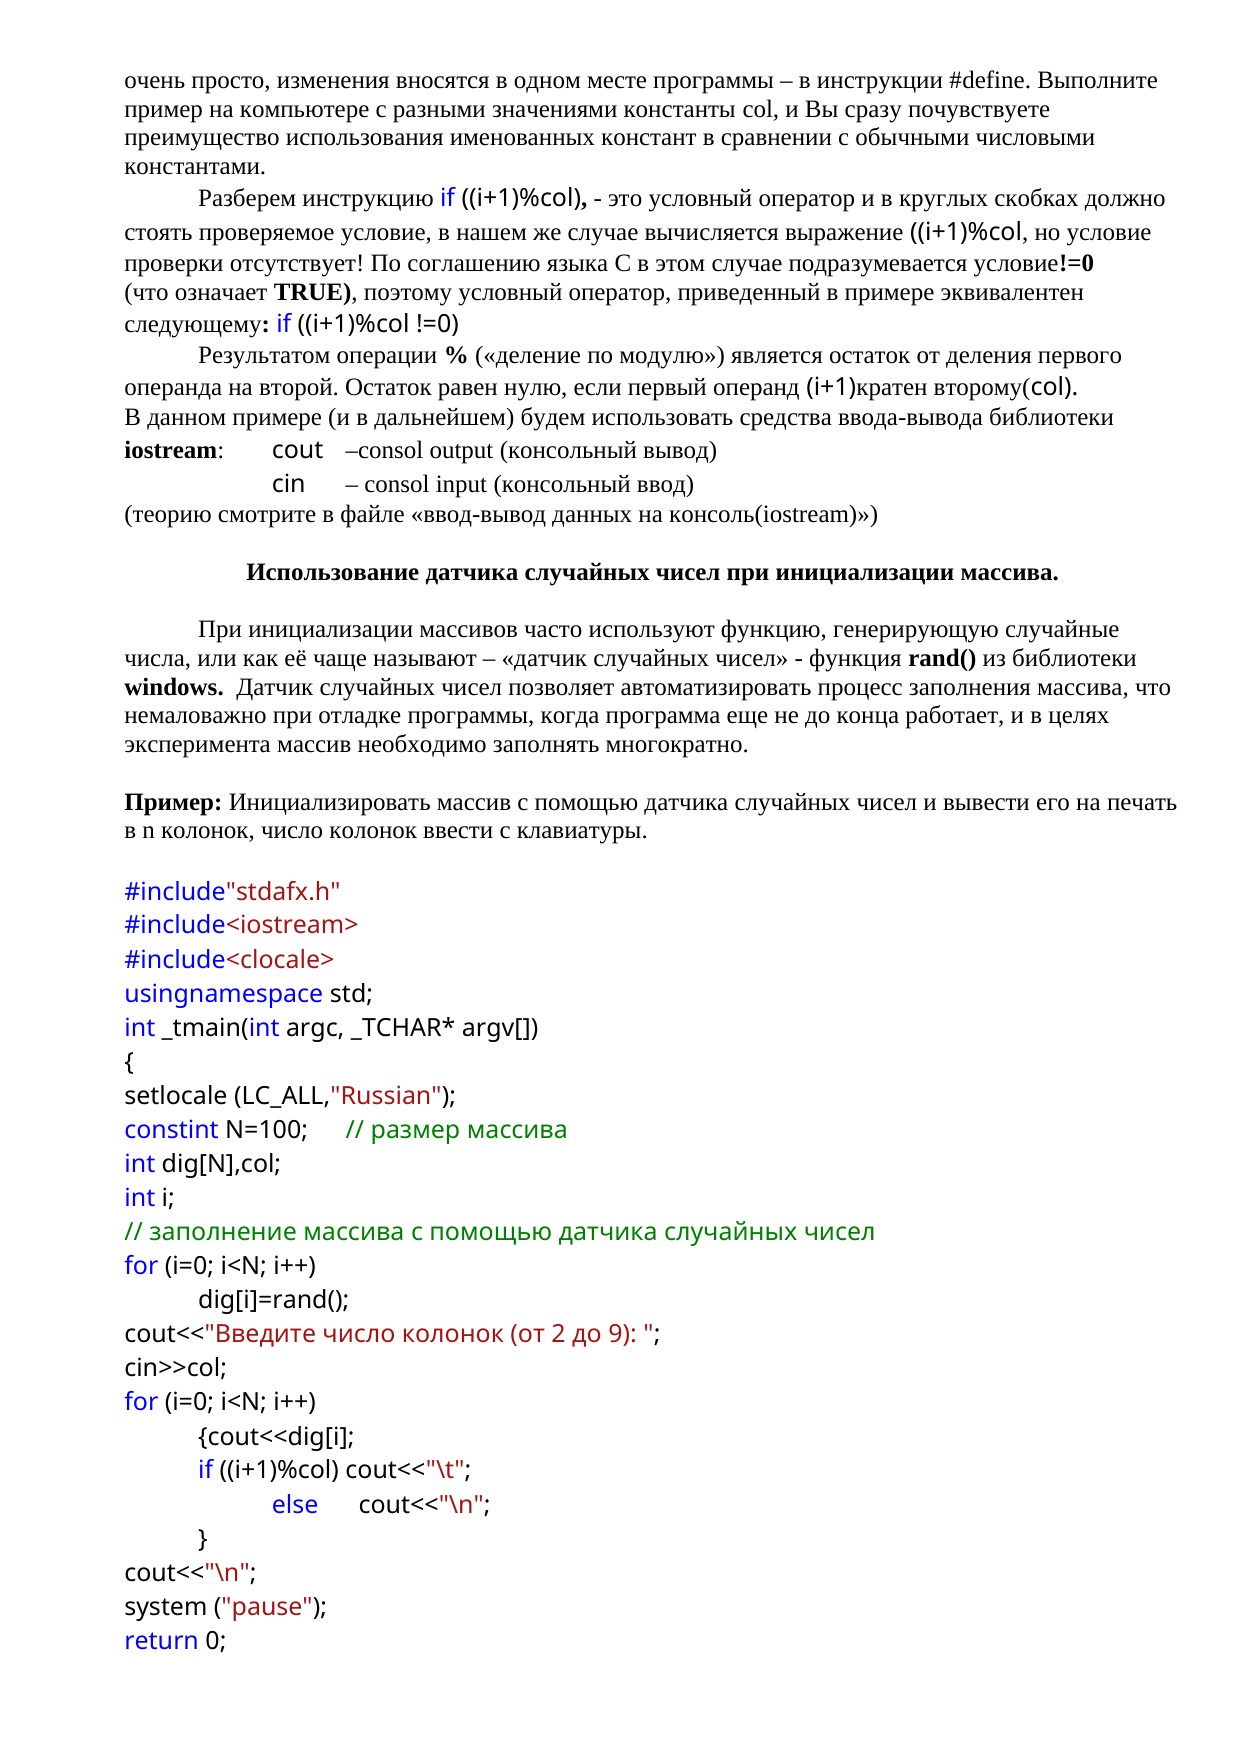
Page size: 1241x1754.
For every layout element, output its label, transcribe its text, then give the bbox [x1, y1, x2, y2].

text system ("pause"); [124, 1588, 1181, 1622]
text #include<iostream> [124, 907, 1181, 941]
text Разберем инструкцию if ((i+1)%col), - это условный оператор и в круглых скобках должно стоять проверяемое условие, в нашем же случае вычисляется выражение ((i+1)%col, но условие проверки отсутствует! По соглашению языка С в этом случае подразумевается условие!=0 (что означает TRUE), поэтому условный оператор, приведенный в примере эквивалентен следующему: if ((i+1)%col !=0) [124, 180, 1181, 340]
text При инициализации массивов часто используют функцию, генерирующую случайные числа, или как её чаще называют – «датчик случайных чисел» - функция rand() из библиотеки windows. Датчик случайных чисел позволяет автоматизировать процесс заполнения массива, что немаловажно при отладке программы, когда программа еще не до конца работает, и в целях эксперимента массив необходимо заполнять многократно. [124, 614, 1181, 758]
text #include<clocale> [124, 941, 1181, 975]
text return 0; [124, 1622, 1181, 1657]
text int i; [124, 1180, 1181, 1214]
text constint N=100; // размер массива [124, 1112, 1181, 1146]
text cin>>col; [124, 1350, 1181, 1384]
text usingnamespace std; [124, 975, 1181, 1009]
text Использование датчика случайных чисел при инициализации массива. [124, 557, 1181, 586]
text if ((i+1)%col) cout<<"\t"; [124, 1452, 1181, 1486]
text // заполнение массива с помощью датчика случайных чисел [124, 1214, 1181, 1248]
text else cout<<"\n"; [198, 1486, 1181, 1520]
text Результатом операции % («деление по модулю») является остаток от деления первого операнда на второй. Остаток равен нулю, если первый операнд (i+1)кратен второму(col). [124, 340, 1181, 402]
text (теорию смотрите в файле «ввод-вывод данных на консоль(iostream)») [124, 499, 1181, 528]
text #include"stdafx.h" [124, 873, 1181, 907]
text setlocale (LC_ALL,"Russian"); [124, 1077, 1181, 1112]
text } [124, 1520, 1181, 1554]
text int _tmain(int argc, _TCHAR* argv[]) [124, 1009, 1181, 1043]
text for (i=0; i<N; i++) [124, 1384, 1181, 1418]
text int dig[N],col; [124, 1146, 1181, 1180]
text cout<<"\n"; [124, 1554, 1181, 1588]
text cin – consol input (консольный ввод) [198, 465, 1181, 499]
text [124, 65, 1181, 180]
text {cout<<dig[i]; [124, 1418, 1181, 1452]
text Пример: Инициализировать массив с помощью датчика случайных чисел и вывести его на печать в n колонок, число колонок ввести с клавиатуры. [124, 787, 1181, 844]
text dig[i]=rand(); [124, 1282, 1181, 1316]
text for (i=0; i<N; i++) [124, 1248, 1181, 1282]
text cout<<"Введите число колонок (от 2 до 9): "; [124, 1316, 1181, 1350]
text В данном примере (и в дальнейшем) будем использовать средства ввода-вывода библиотеки iostream: cout –consol output (консольный вывод) [124, 402, 1181, 465]
text { [124, 1043, 1181, 1077]
